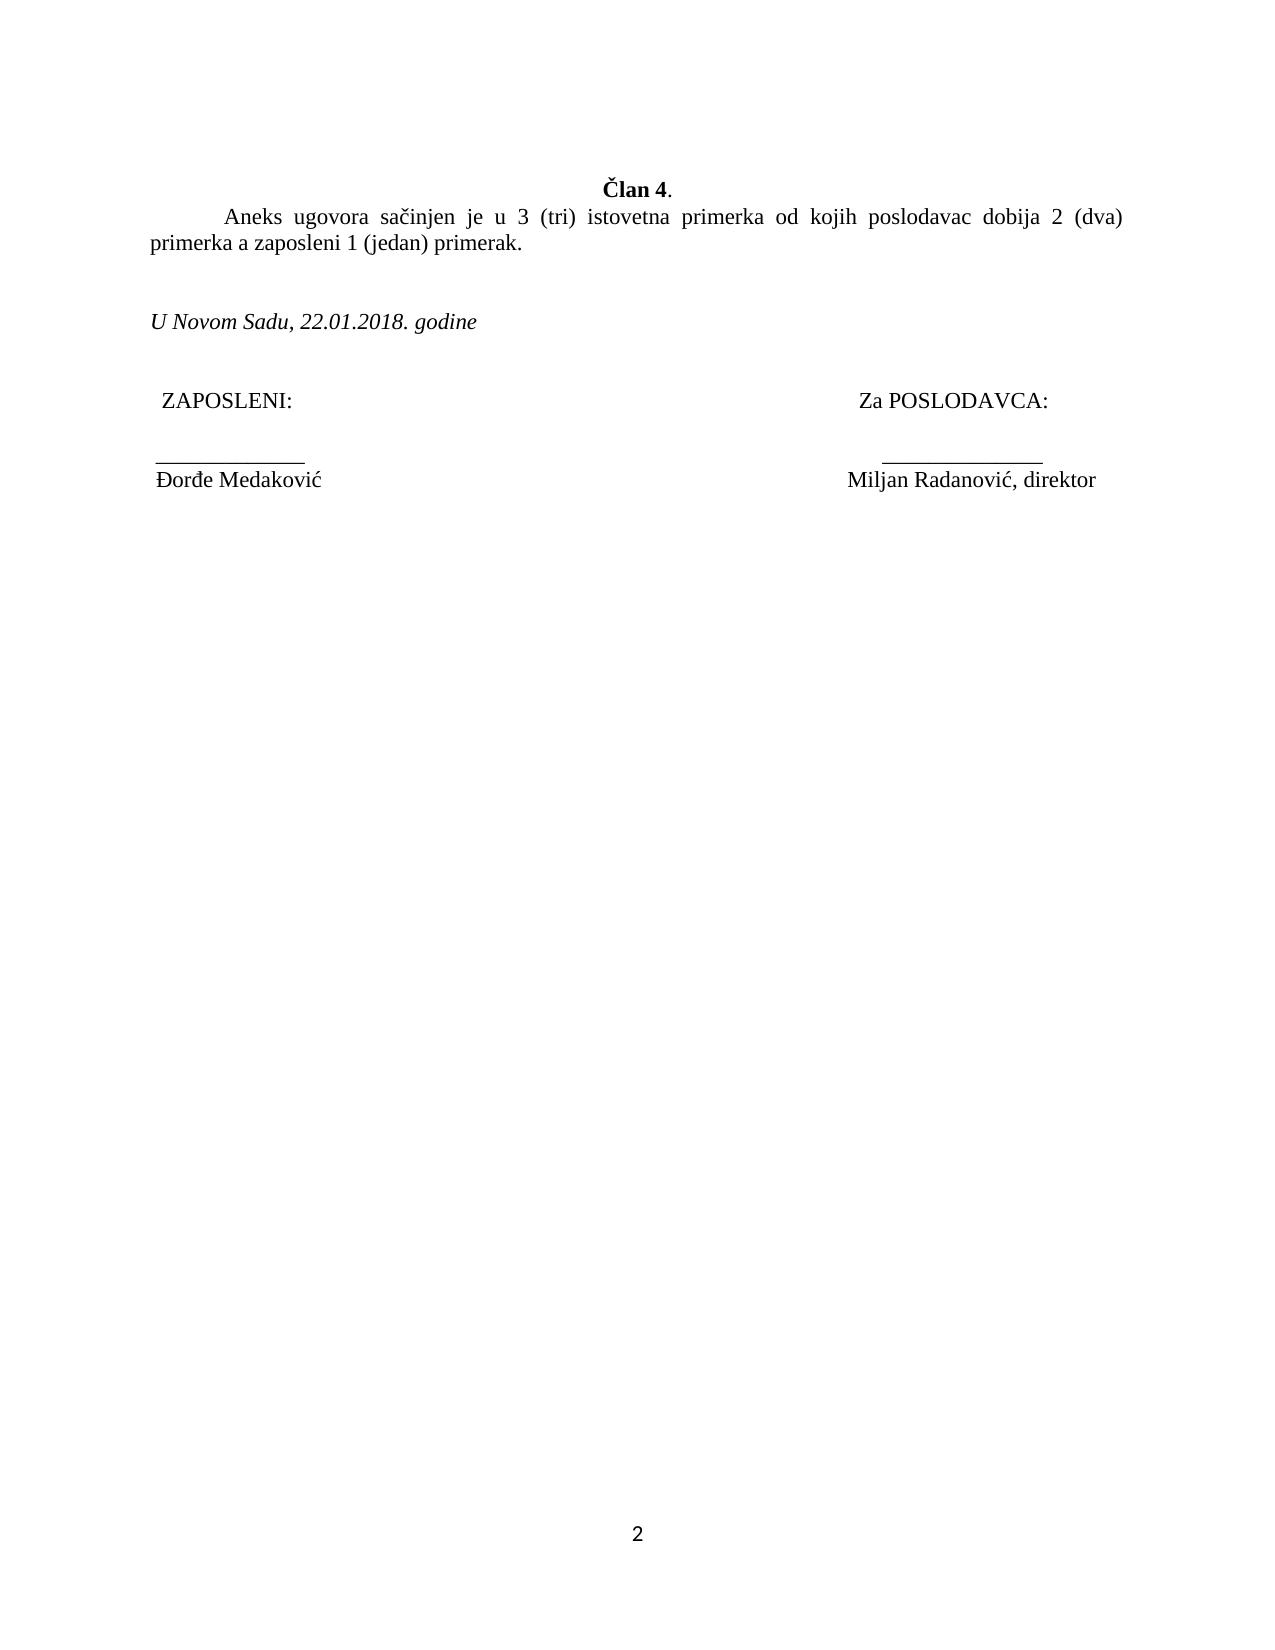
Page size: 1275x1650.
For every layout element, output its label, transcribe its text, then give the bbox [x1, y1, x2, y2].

text Đorđe Medaković Miljan Radanović, direktor [150, 466, 1125, 493]
text Aneks ugovora sačinjen je u 3 (tri) istovetna primerka od kojih poslodavac dobija 2 (dva) primerka a zaposleni 1 (jedan) primerak. [150, 203, 1125, 255]
text _____________ ______________ [150, 440, 1125, 466]
text U Novom Sadu, 22.01.2018. godine [150, 308, 1125, 334]
text Član 4. [150, 176, 1125, 203]
text ZAPOSLENI: Za POSLODAVCA: [150, 387, 1125, 413]
